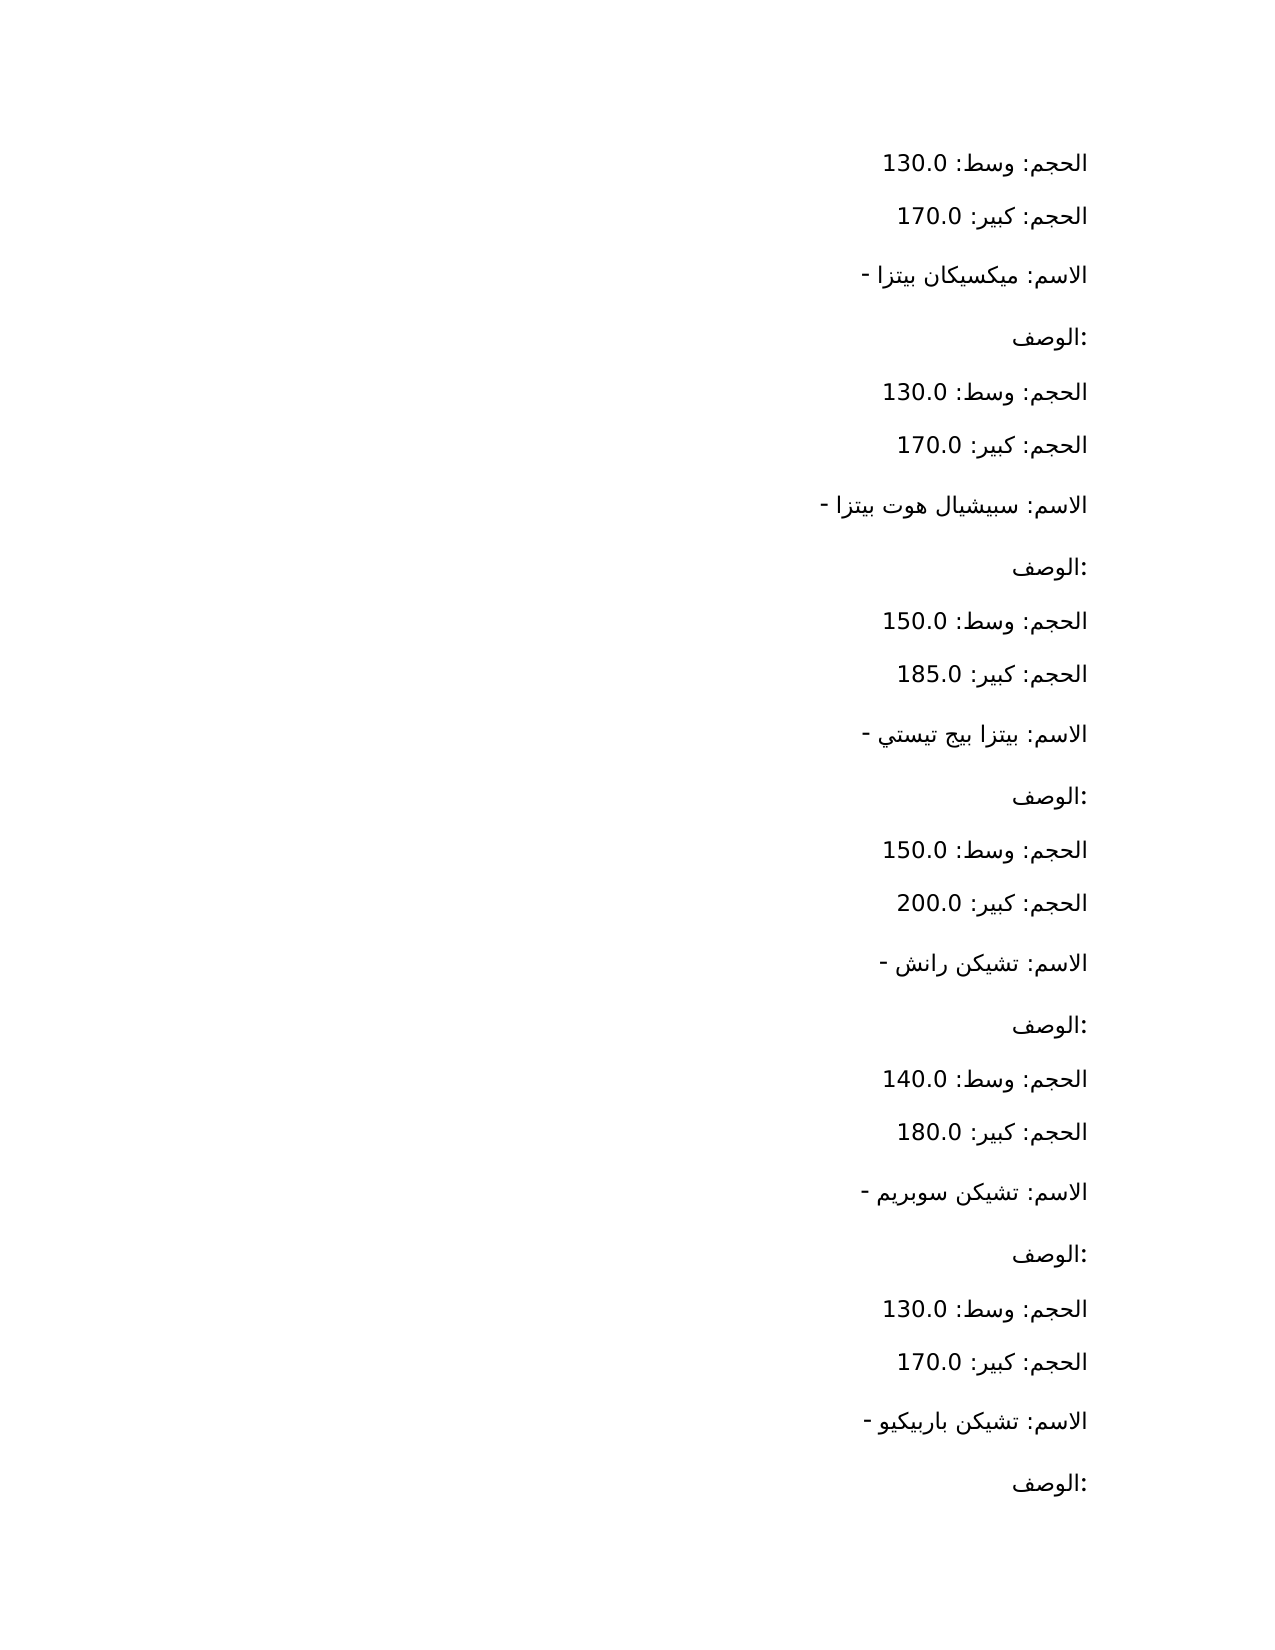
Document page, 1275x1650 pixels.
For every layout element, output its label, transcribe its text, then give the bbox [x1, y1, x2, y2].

text الحجم: وسط: 150.0 [187, 837, 1087, 864]
text الحجم: كبير: 180.0 [187, 1119, 1087, 1146]
text الحجم: كبير: 200.0 [187, 890, 1087, 917]
text الحجم: كبير: 185.0 [187, 661, 1087, 688]
text الوصف: [187, 1005, 1087, 1041]
text الحجم: كبير: 170.0 [187, 1349, 1087, 1375]
text الحجم: كبير: 170.0 [187, 203, 1087, 229]
text الحجم: وسط: 130.0 [187, 379, 1087, 406]
text الحجم: كبير: 170.0 [187, 432, 1087, 459]
text الوصف: [187, 547, 1087, 582]
text - الاسم: بيتزا بيج تيستي [187, 714, 1087, 749]
text الحجم: وسط: 140.0 [187, 1067, 1087, 1093]
text - الاسم: تشيكن رانش [187, 943, 1087, 979]
text الوصف: [187, 317, 1087, 353]
text الحجم: وسط: 130.0 [187, 1296, 1087, 1322]
text الوصف: [187, 776, 1087, 811]
text - الاسم: سبيشيال هوت بيتزا [187, 485, 1087, 520]
text الوصف: [187, 1463, 1087, 1499]
text الحجم: وسط: 150.0 [187, 608, 1087, 635]
text - الاسم: ميكسيكان بيتزا [187, 256, 1087, 291]
text الحجم: وسط: 130.0 [187, 150, 1087, 177]
text - الاسم: تشيكن باربيكيو [187, 1401, 1087, 1437]
text الوصف: [187, 1234, 1087, 1270]
text - الاسم: تشيكن سوبريم [187, 1172, 1087, 1208]
